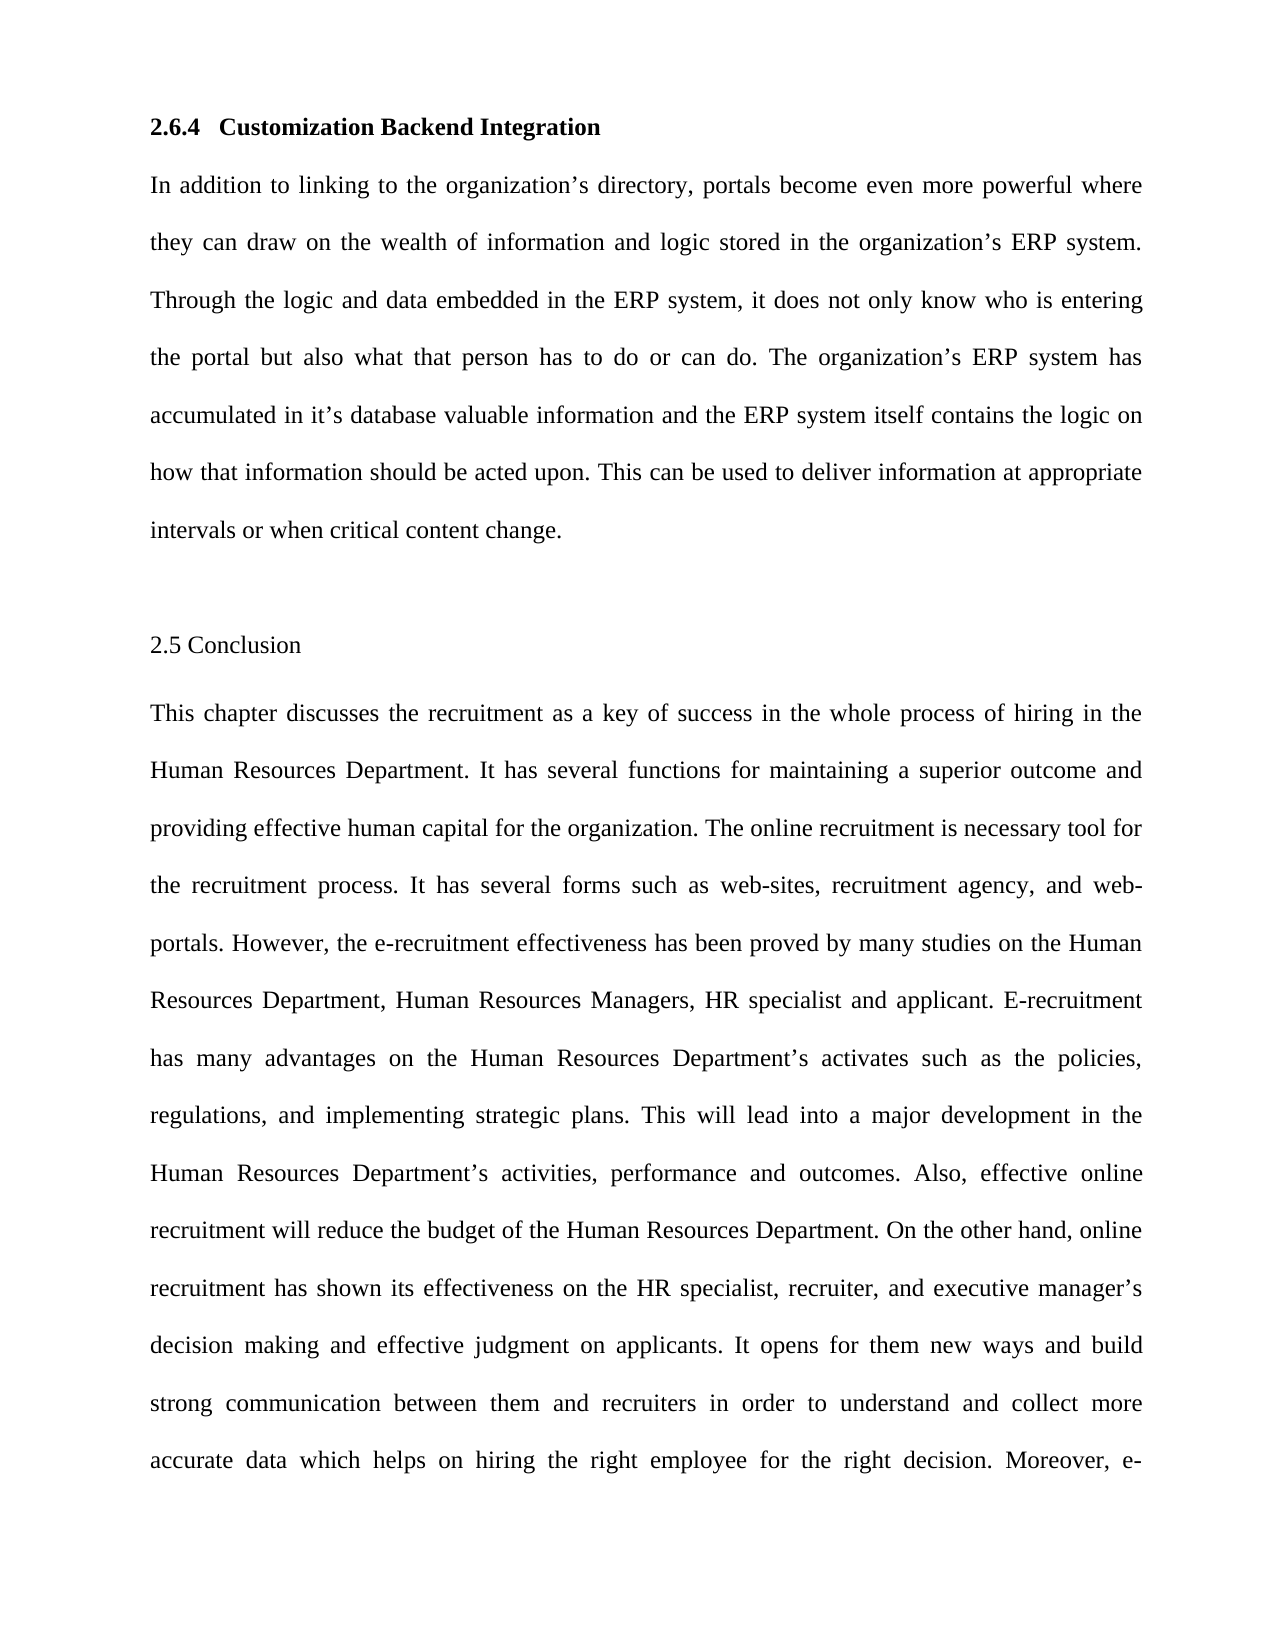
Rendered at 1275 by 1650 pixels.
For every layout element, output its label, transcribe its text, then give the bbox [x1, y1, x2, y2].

text 2.5 Conclusion [150, 630, 1144, 659]
text 2.6.4 Customization Backend Integration [150, 112, 1144, 141]
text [150, 698, 1144, 1474]
text In addition to linking to the organization’s directory, portals become even more powerful where they can draw on the wealth of information and logic stored in the organization’s ERP system. Through the logic and data embedded in the ERP system, it does not only know who is entering the portal but also what that person has to do or can do. The organization’s ERP system has accumulated in it’s database valuable information and the ERP system itself contains the logic on how that information should be acted upon. This can be used to deliver information at appropriate intervals or when critical content change. [150, 170, 1144, 544]
